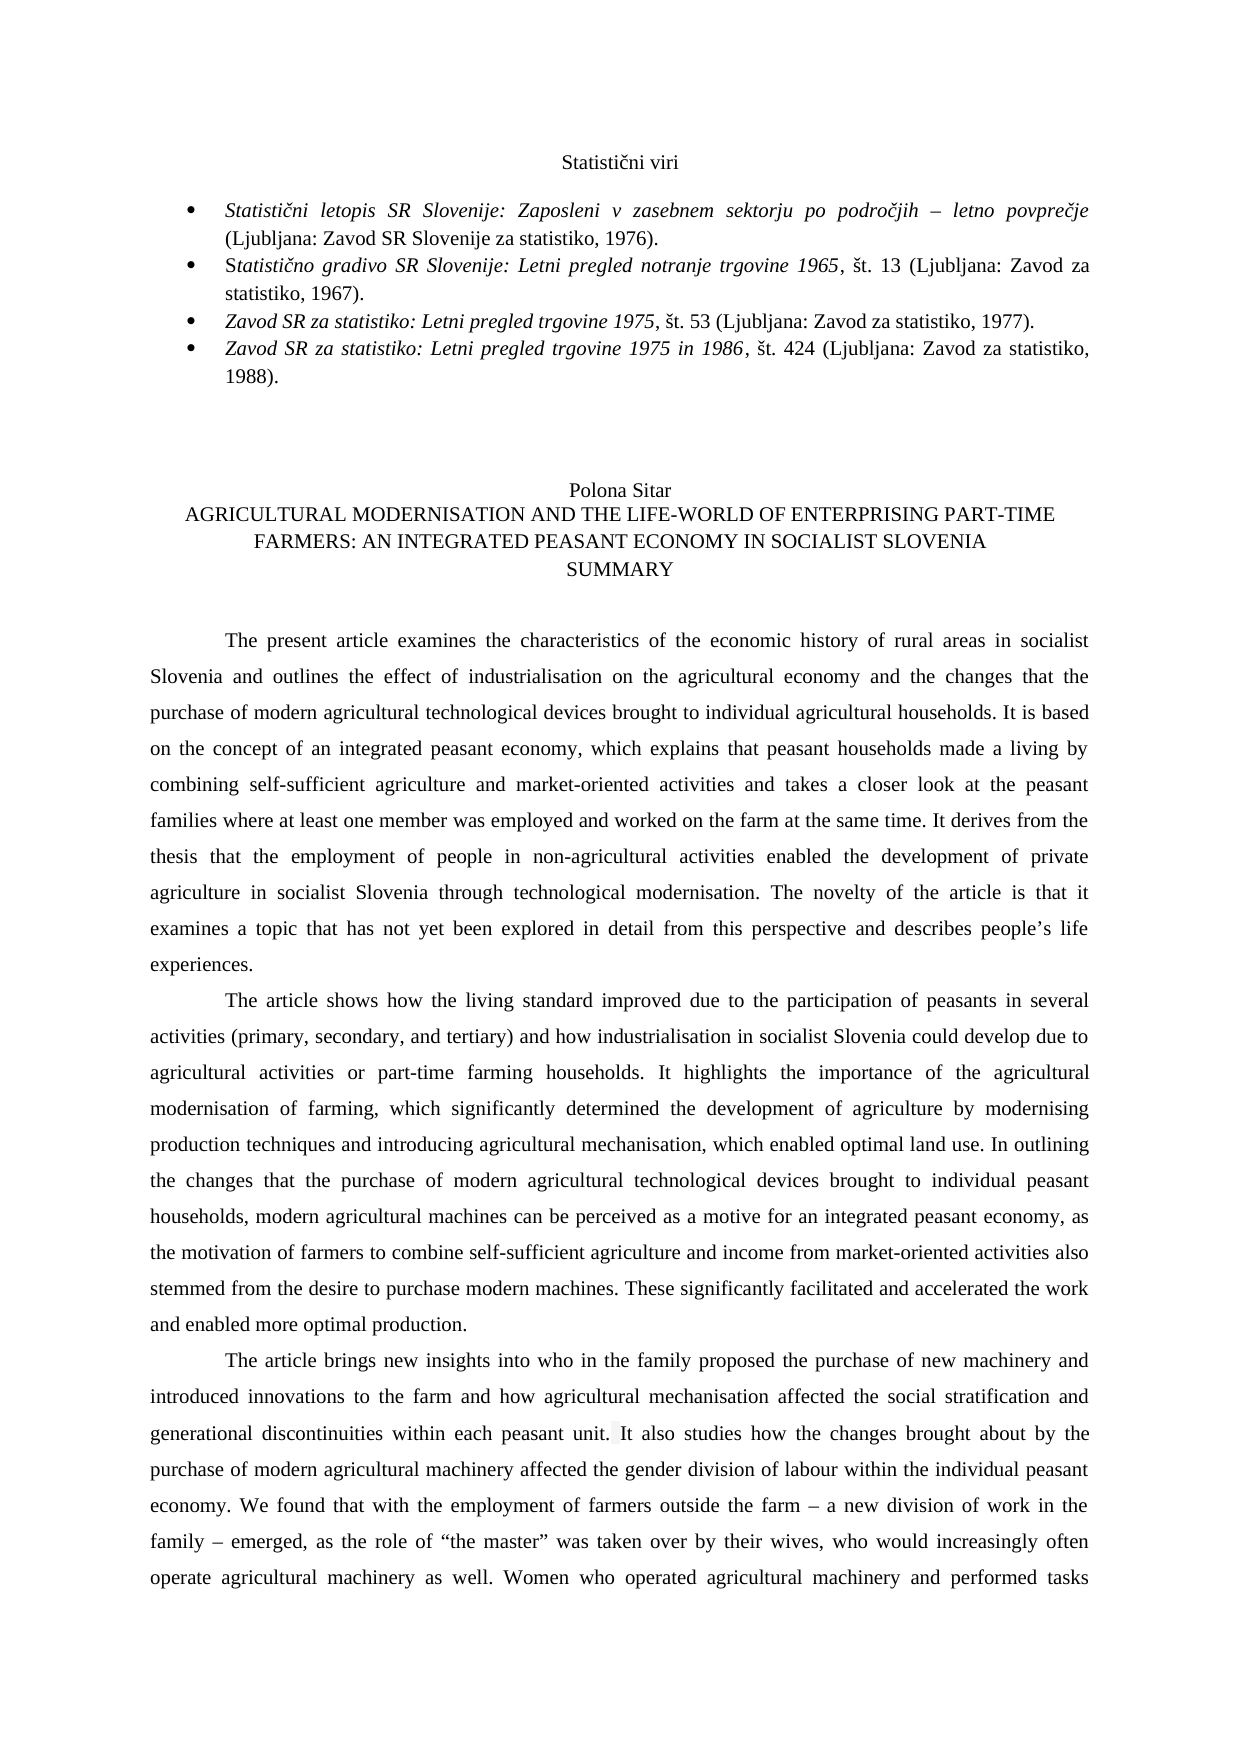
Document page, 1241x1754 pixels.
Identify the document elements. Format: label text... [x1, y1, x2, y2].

text AGRICULTURAL MODERNISATION AND THE LIFE-WORLD OF ENTERPRISING PART-TIME FARMERS: AN INTEGRATED PEASANT ECONOMY IN SOCIALIST SLOVENIA [150, 502, 1090, 553]
text The article shows how the living standard improved due to the participation of peasants in several activities (primary, secondary, and tertiary) and how industrialisation in socialist Slovenia could develop due to agricultural activities or part-time farming households. It highlights the importance of the agricultural modernisation of farming, which significantly determined the development of agriculture by modernising production techniques and introducing agricultural mechanisation, which enabled optimal land use. In outlining the changes that the purchase of modern agricultural technological devices brought to individual peasant households, modern agricultural machines can be perceived as a motive for an integrated peasant economy, as the motivation of farmers to combine self-sufficient agriculture and income from market-oriented activities also stemmed from the desire to purchase modern machines. These significantly facilitated and accelerated the work and enabled more optimal production. [150, 988, 1090, 1336]
text Statistični viri [150, 150, 1090, 174]
text SUMMARY [150, 557, 1090, 581]
text The present article examines the characteristics of the economic history of rural areas in socialist Slovenia and outlines the effect of industrialisation on the agricultural economy and the changes that the purchase of modern agricultural technological devices brought to individual agricultural households. It is based on the concept of an integrated peasant economy, which explains that peasant households made a living by combining self-sufficient agriculture and market-oriented activities and takes a closer look at the peasant families where at least one member was employed and worked on the farm at the same time. It derives from the thesis that the employment of people in non-agricultural activities enabled the development of private agriculture in socialist Slovenia through technological modernisation. The novelty of the article is that it examines a topic that has not yet been explored in detail from this perspective and describes people’s life experiences. [150, 628, 1090, 976]
list Zavod SR za statistiko: Letni pregled trgovine 1975, št. 53 (Ljubljana: Zavod za statistiko, 1977). [187, 308, 1090, 333]
list Zavod SR za statistiko: Letni pregled trgovine 1975 in 1986, št. 424 (Ljubljana: Zavod za statistiko, 1988). [187, 336, 1090, 388]
list Statistično gradivo SR Slovenije: Letni pregled notranje trgovine 1965, št. 13 (Ljubljana: Zavod za statistiko, 1967). [187, 253, 1090, 305]
list Statistični letopis SR Slovenije: Zaposleni v zasebnem sektorju po področjih – letno povprečje (Ljubljana: Zavod SR Slovenije za statistiko, 1976). [187, 198, 1090, 250]
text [150, 1348, 1090, 1589]
text Polona Sitar [150, 478, 1090, 502]
